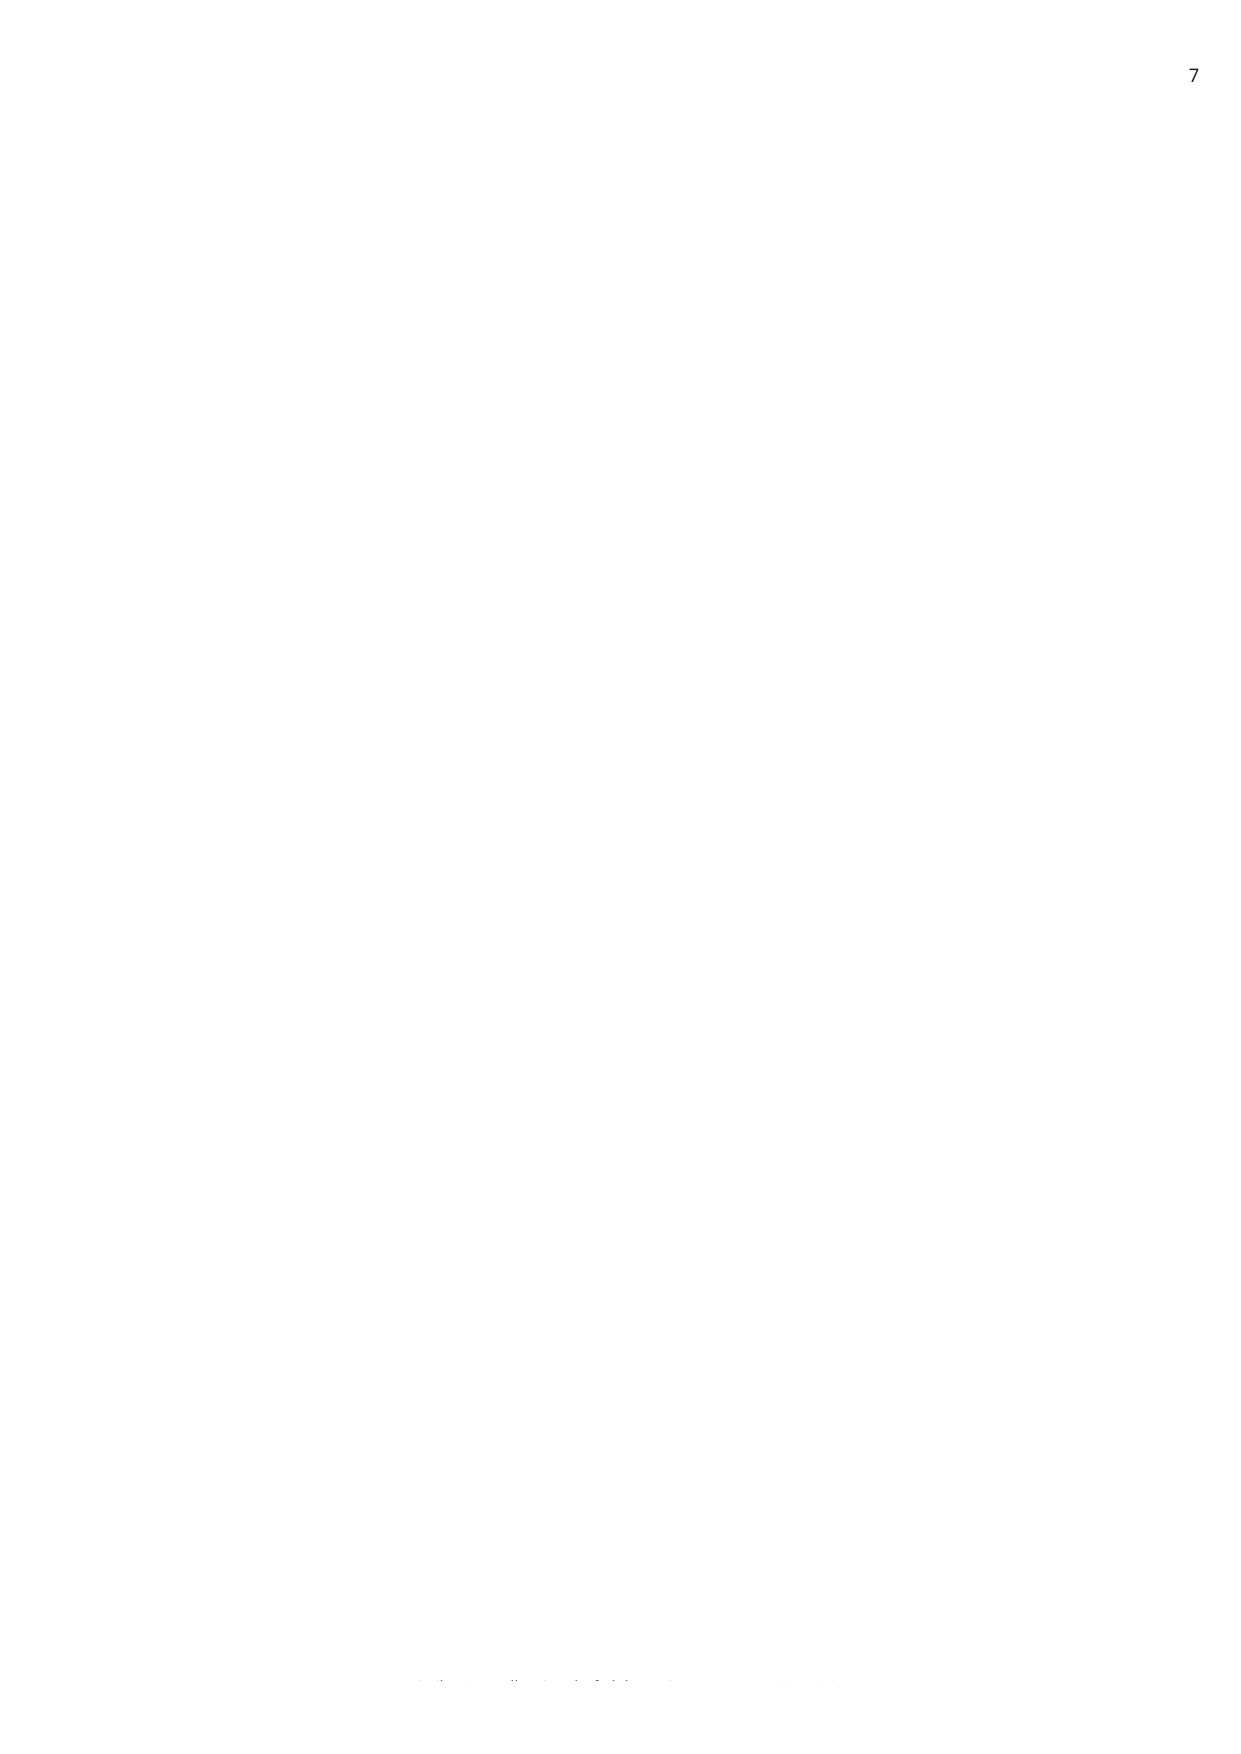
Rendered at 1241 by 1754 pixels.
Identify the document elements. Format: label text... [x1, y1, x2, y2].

text 7 [29, 62, 1199, 88]
